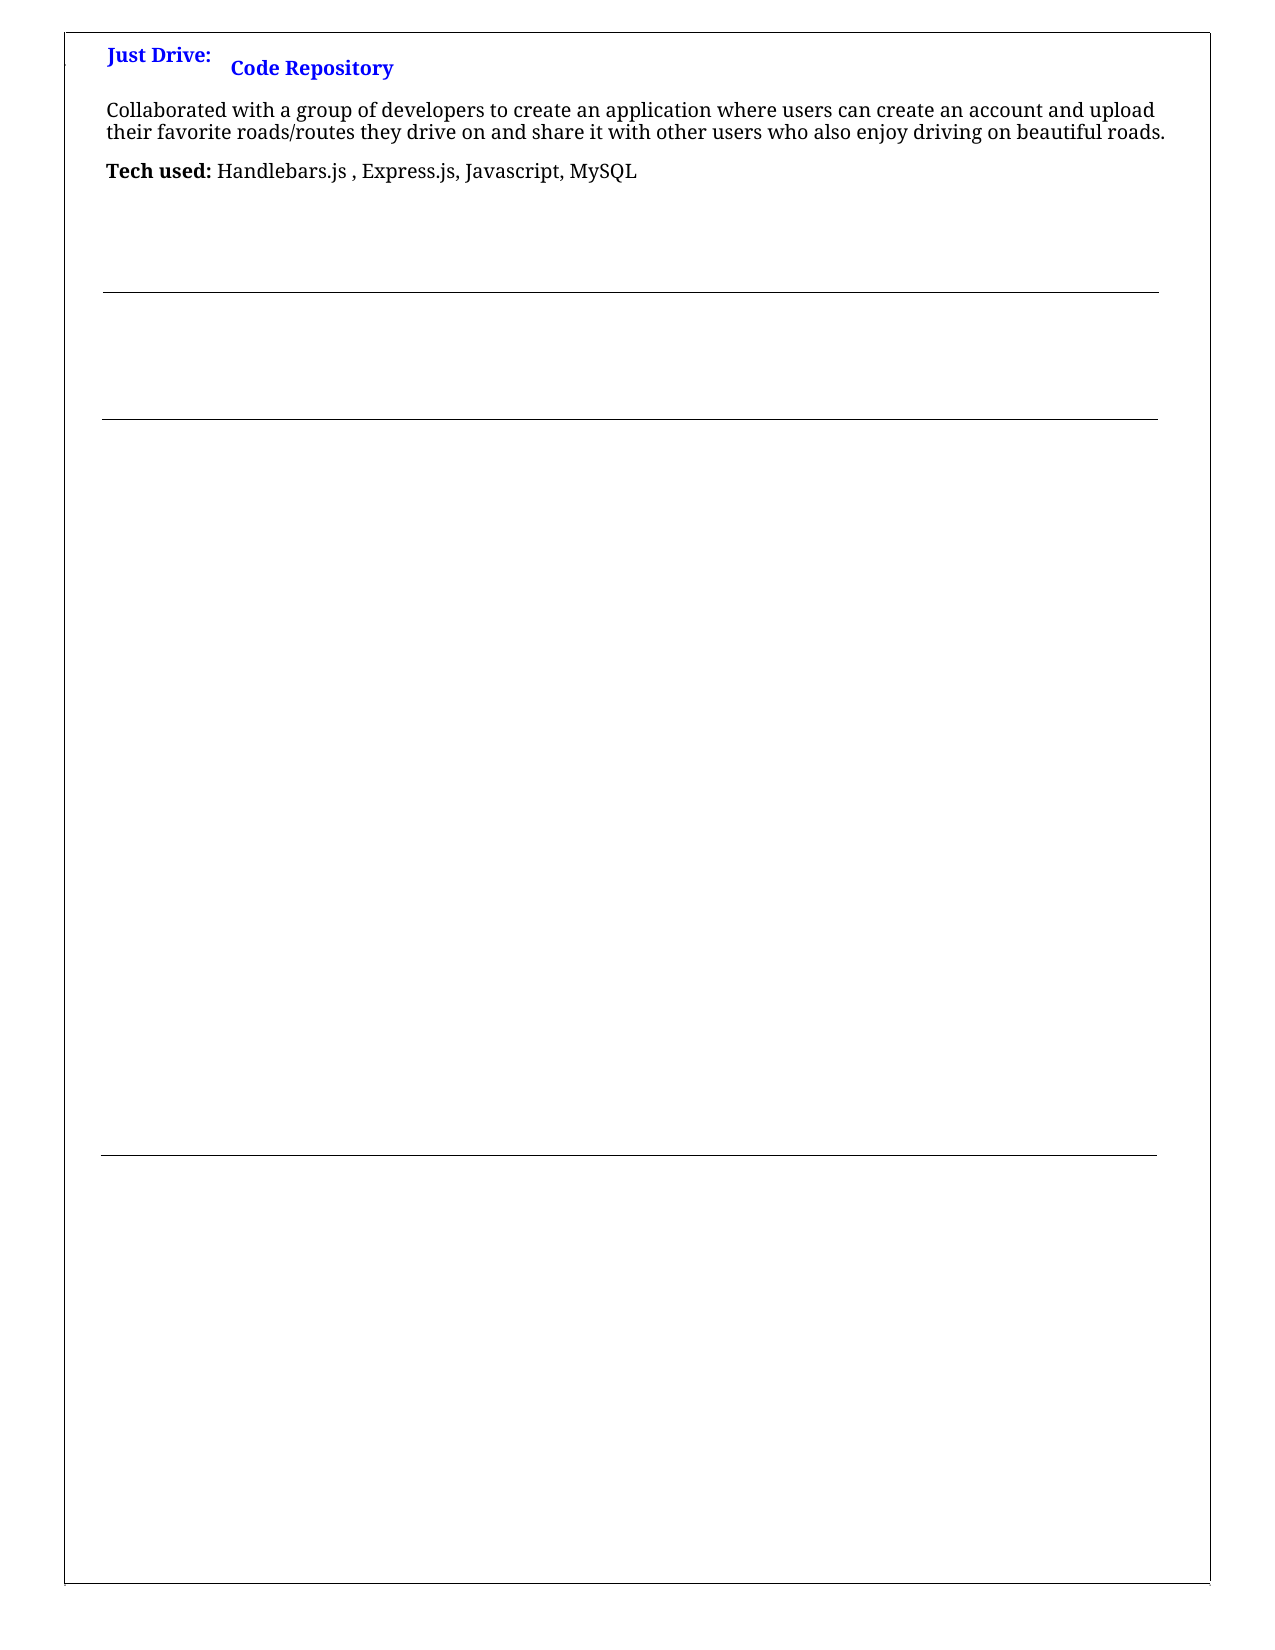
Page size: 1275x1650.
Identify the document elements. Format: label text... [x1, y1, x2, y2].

text Collaborated with a group of developers to create an application where users can create an account and upload their favorite roads/routes they drive on and share it with other users who also enjoy driving on beautiful roads. [106, 98, 1171, 145]
text Code Repository [230, 54, 1171, 81]
subtitle Just Drive: [107, 42, 219, 69]
text Tech used: Handlebars.js , Express.js, Javascript, MySQL [106, 158, 1171, 185]
